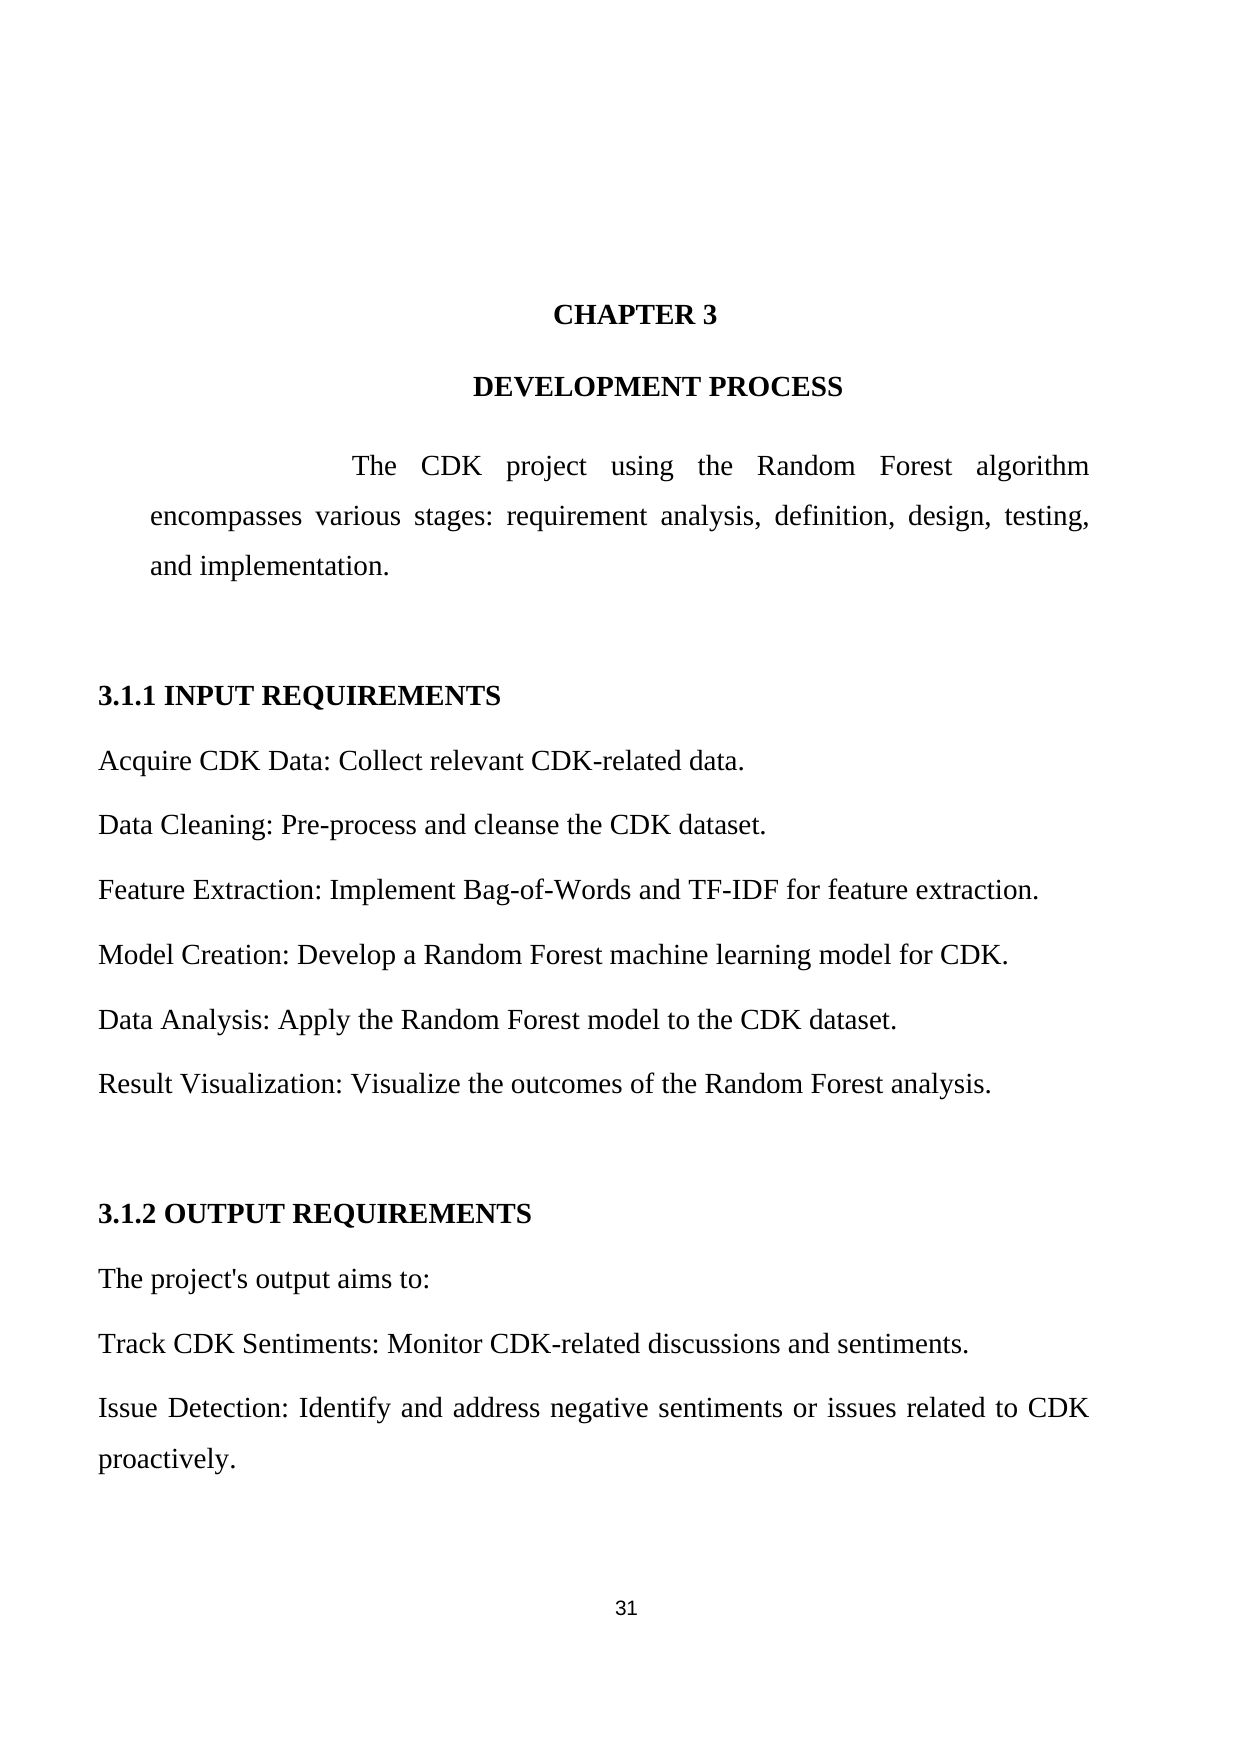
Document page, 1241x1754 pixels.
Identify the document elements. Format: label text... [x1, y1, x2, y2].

text Acquire CDK Data: Collect relevant CDK-related data. [98, 743, 1090, 776]
text Model Creation: Develop a Random Forest machine learning model for CDK. [98, 937, 1090, 971]
text Feature Extraction: Implement Bag-of-Words and TF-IDF for feature extraction. [98, 872, 1090, 906]
text Track CDK Sentiments: Monitor CDK-related discussions and sentiments. [98, 1326, 1090, 1359]
text The CDK project using the Random Forest algorithm encompasses various stages: requirement analysis, definition, design, testing, and implementation. [150, 448, 1090, 582]
subtitle DEVELOPMENT PROCESS [398, 369, 951, 403]
text Issue Detection: Identify and address negative sentiments or issues related to CDK proactively. [98, 1391, 1090, 1474]
text Data Cleaning: Pre-process and cleanse the CDK dataset. [98, 807, 1090, 841]
text 3.1.2 OUTPUT REQUIREMENTS [98, 1196, 1090, 1230]
text 3.1.1 INPUT REQUIREMENTS [98, 678, 1090, 711]
subtitle CHAPTER 3 [553, 297, 951, 330]
text The project's output aims to: [98, 1261, 1090, 1294]
text Result Visualization: Visualize the outcomes of the Random Forest analysis. [98, 1067, 1090, 1100]
text Data Analysis: Apply the Random Forest model to the CDK dataset. [98, 1002, 1090, 1035]
